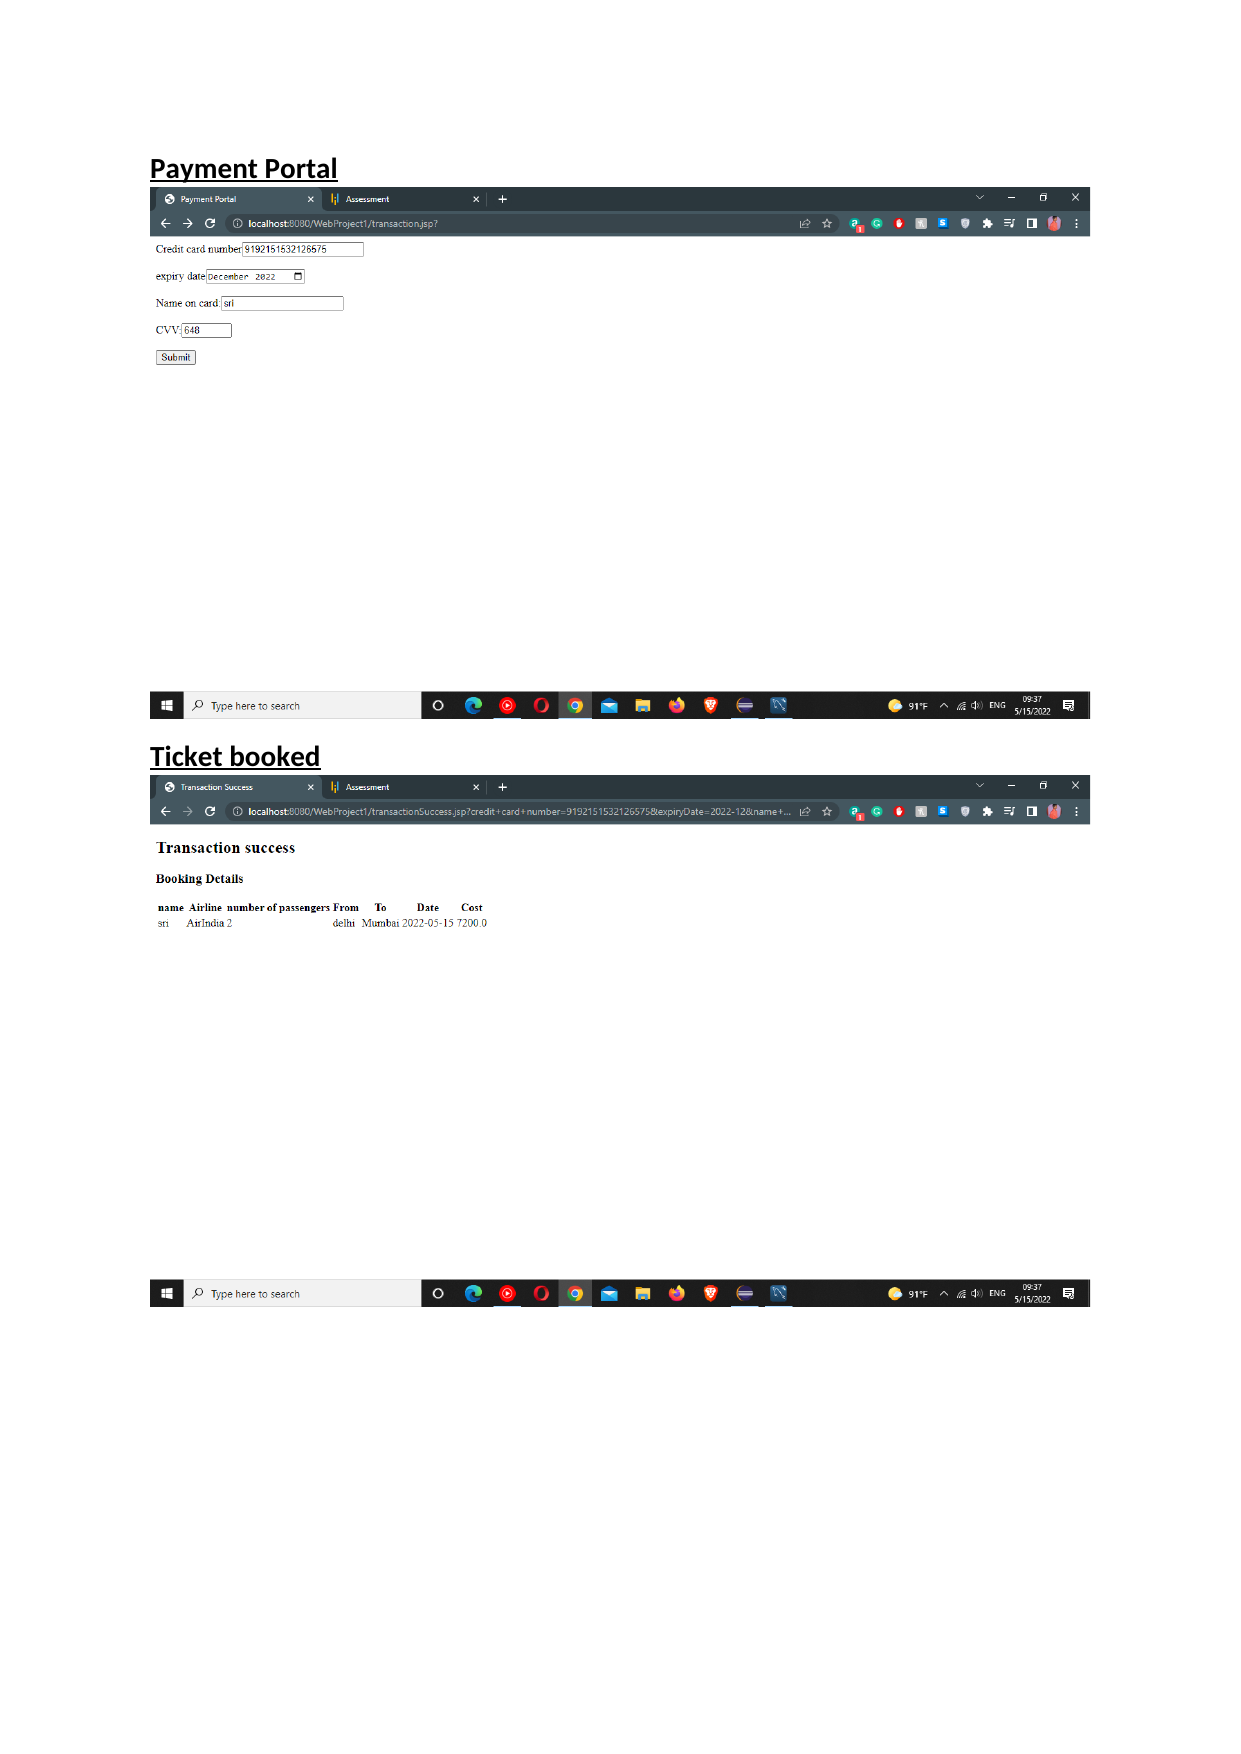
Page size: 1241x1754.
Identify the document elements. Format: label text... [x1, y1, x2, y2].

picture [150, 775, 1091, 1307]
text Ticket booked [150, 738, 1090, 775]
text Payment Portal [150, 150, 1090, 187]
picture [150, 187, 1091, 719]
